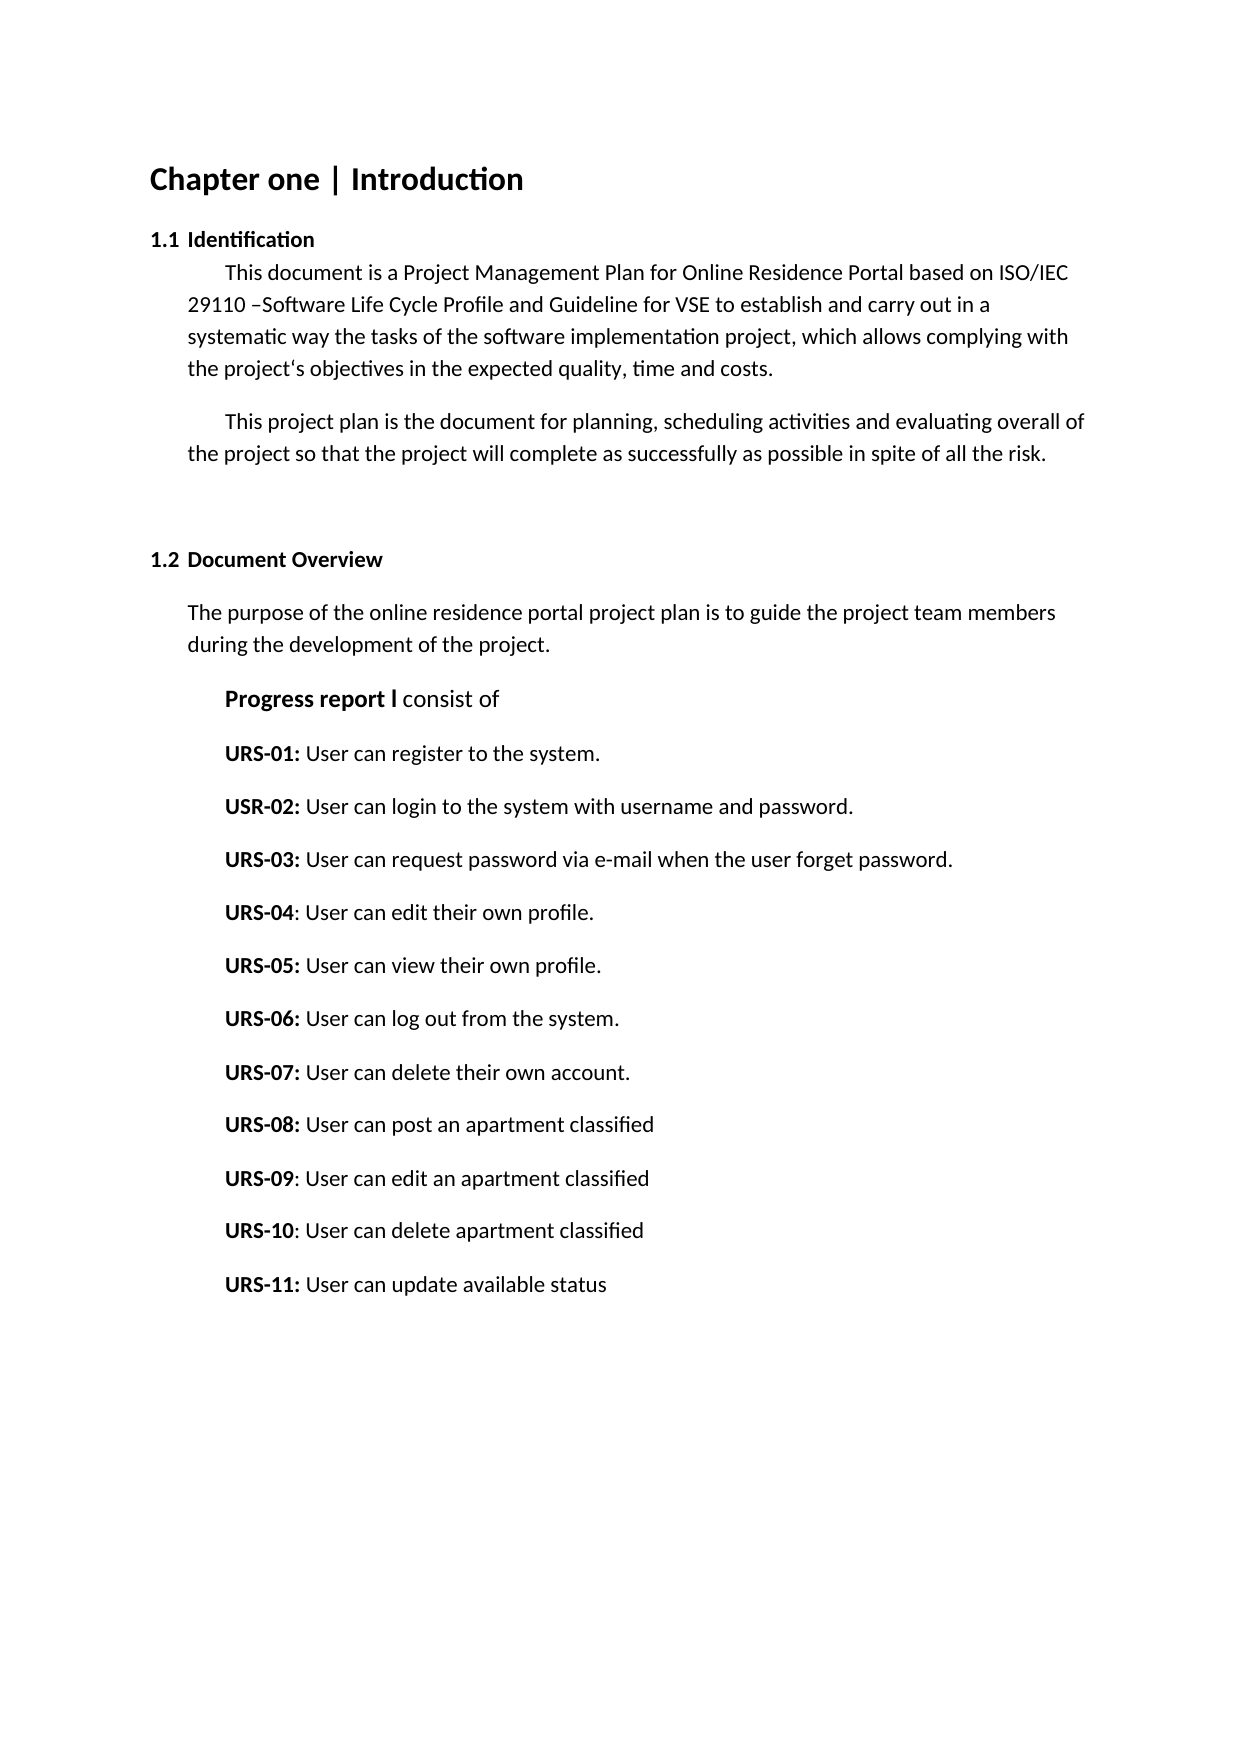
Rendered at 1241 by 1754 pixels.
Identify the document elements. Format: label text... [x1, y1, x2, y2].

text URS-11: User can update available status [150, 1270, 1090, 1298]
text Chapter one | Introduction [150, 158, 1090, 198]
list This document is a Project Management Plan for Online Residence Portal based on ISO/IEC 29110 –Software Life Cycle Profile and Guideline for VSE to establish and carry out in a systematic way the tasks of the software implementation project, which allows complying with the project‘s objectives in the expected quality, time and costs. [187, 258, 1090, 382]
text URS-10: User can delete apartment classified [150, 1217, 1090, 1245]
text USR-02: User can login to the system with username and password. [150, 792, 1090, 821]
text URS-06: User can log out from the system. [150, 1004, 1090, 1033]
list Identification [150, 225, 1090, 253]
text URS-03: User can request password via e-mail when the user forget password. [150, 846, 1090, 873]
text URS-08: User can post an apartment classified [150, 1111, 1090, 1139]
text This project plan is the document for planning, scheduling activities and evaluating overall of the project so that the project will complete as successfully as possible in spite of all the risk. [187, 407, 1090, 467]
text The purpose of the online residence portal project plan is to guide the project team members during the development of the project. [187, 598, 1090, 659]
text URS-04: User can edit their own profile. [150, 898, 1090, 927]
text URS-09: User can edit an apartment classified [150, 1164, 1090, 1192]
text Progress report l consist of [187, 684, 1090, 714]
text URS-05: User can view their own profile. [150, 952, 1090, 979]
list Document Overview [150, 545, 1090, 573]
text URS-01: User can register to the system. [150, 739, 1090, 767]
text URS-07: User can delete their own account. [150, 1058, 1090, 1086]
